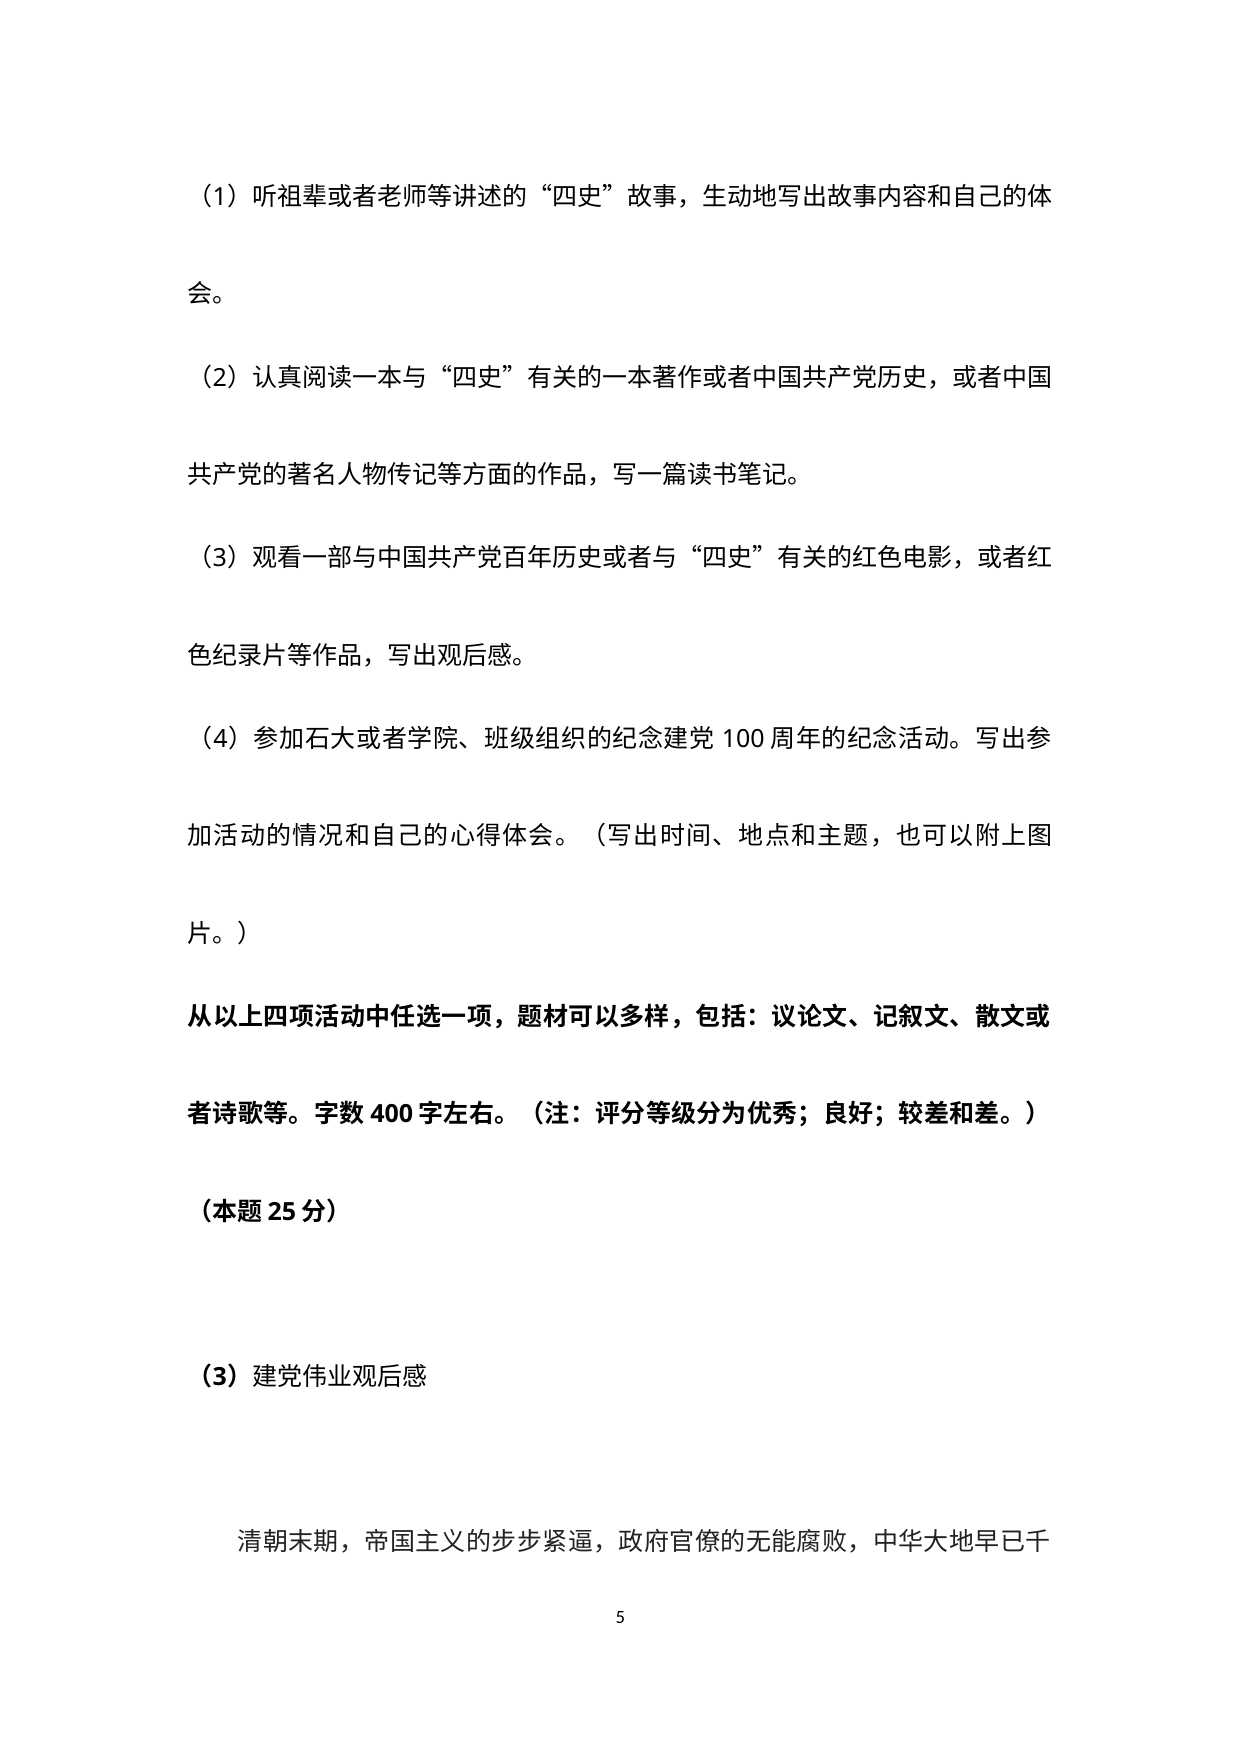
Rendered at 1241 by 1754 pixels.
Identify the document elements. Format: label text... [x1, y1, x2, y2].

text 从以上四项活动中任选一项，题材可以多样，包括：议论文、记叙文、散文或者诗歌等。字数400字左右。（注：评分等级分为优秀；良好；较差和差。）（本题25分） [187, 982, 1053, 1242]
text （2）认真阅读一本与“四史”有关的一本著作或者中国共产党历史，或者中国共产党的著名人物传记等方面的作品，写一篇读书笔记。 [187, 343, 1053, 505]
list 建党伟业观后感 [187, 1342, 1053, 1407]
text （3）观看一部与中国共产党百年历史或者与“四史”有关的红色电影，或者红色纪录片等作品，写出观后感。 [187, 523, 1053, 686]
text （1）听祖辈或者老师等讲述的“四史”故事，生动地写出故事内容和自己的体会。 [187, 162, 1053, 324]
text （4）参加石大或者学院、班级组织的纪念建党100周年的纪念活动。写出参加活动的情况和自己的心得体会。（写出时间、地点和主题，也可以附上图片。） [187, 704, 1053, 964]
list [187, 1507, 1053, 1572]
